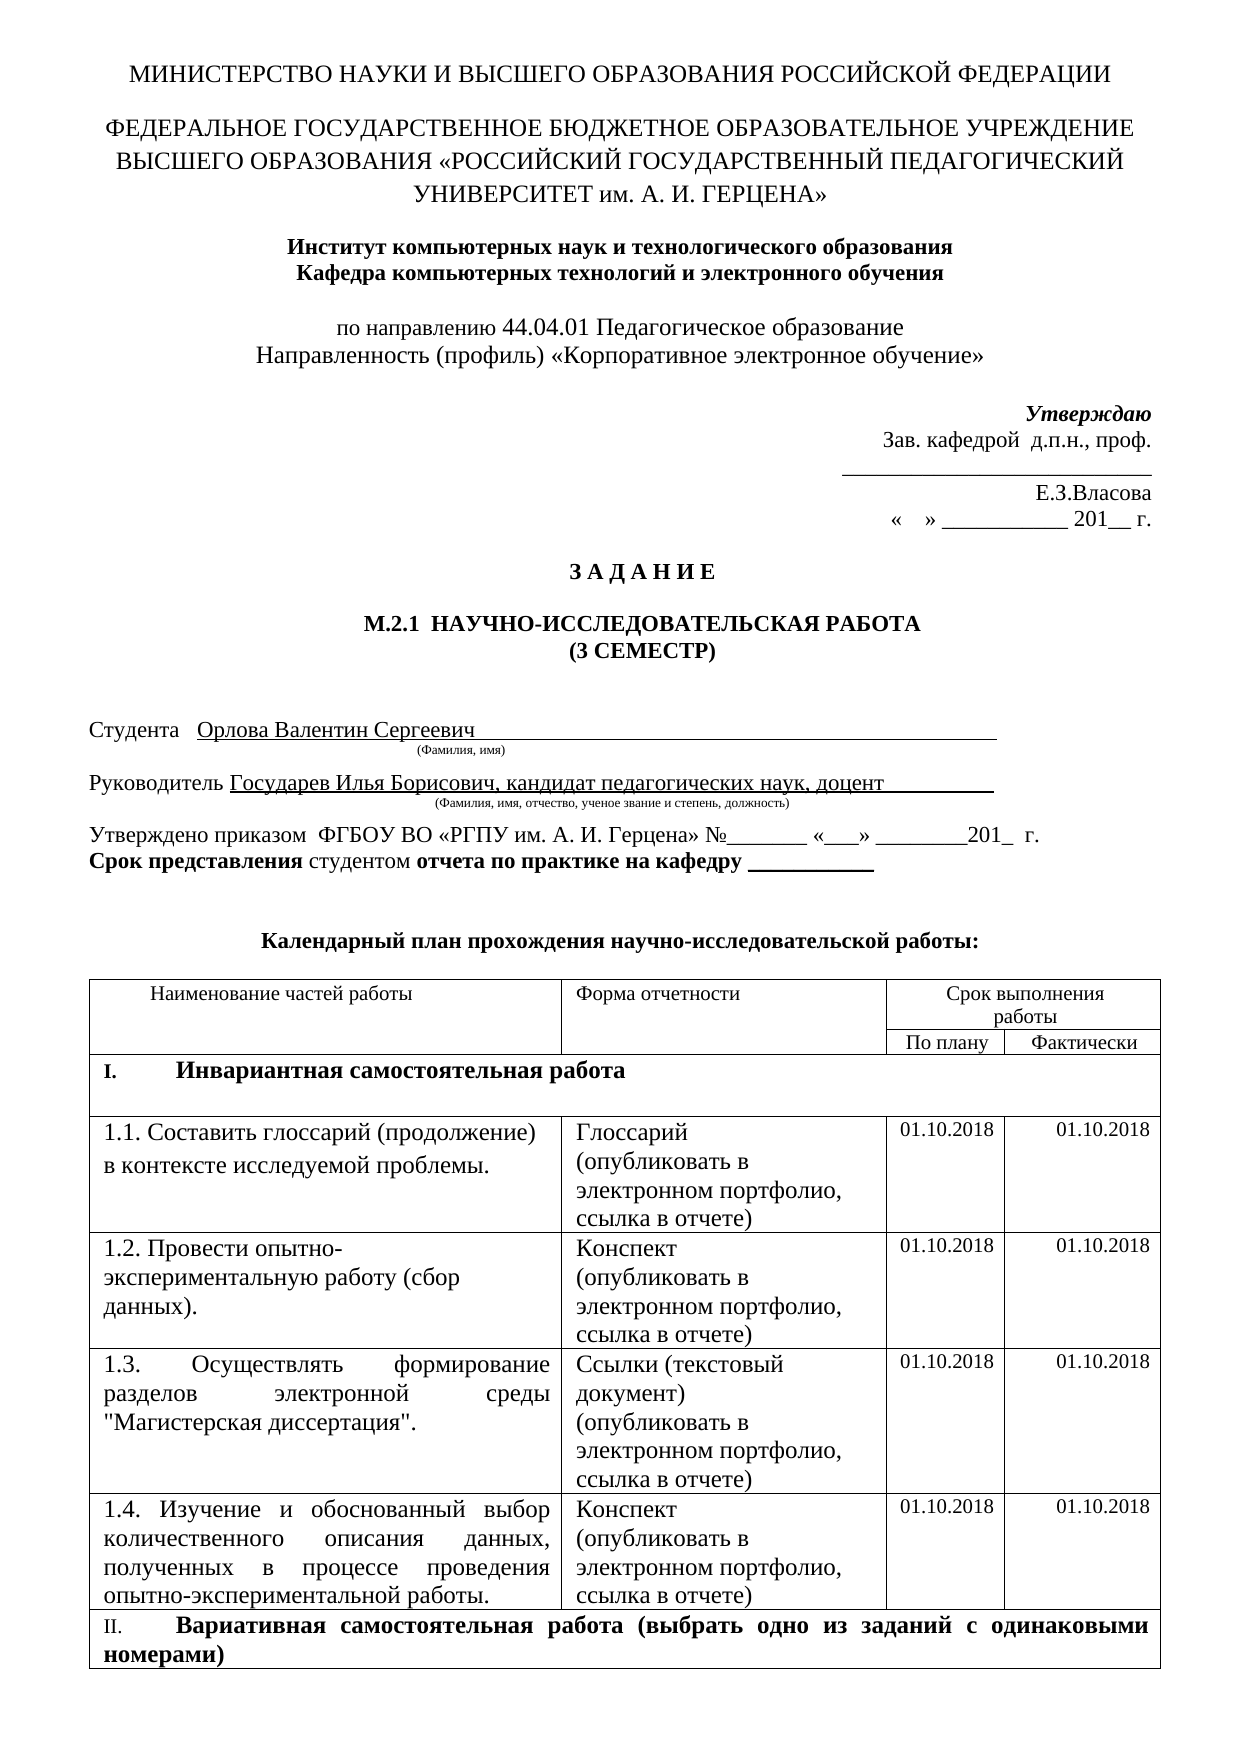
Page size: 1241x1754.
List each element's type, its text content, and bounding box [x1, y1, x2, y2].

table_cell 1.2. Провести опытно- экспериментальную работу (сбор данных). [90, 1233, 561, 1348]
table_cell 01.10.2018 [1005, 1349, 1160, 1493]
text Кафедра компьютерных технологий и электронного обучения [88, 259, 1152, 286]
table_cell 01.10.2018 [1005, 1494, 1160, 1609]
text МИНИСТЕРСТВО НАУКИ И ВЫСШЕГО ОБРАЗОВАНИЯ РОССИЙСКОЙ ФЕДЕРАЦИИ [88, 59, 1152, 88]
text Зав. кафедрой д.п.н., проф. [88, 426, 1152, 452]
table_cell 01.10.2018 [887, 1349, 1004, 1493]
text Институт компьютерных наук и технологического образования [88, 233, 1152, 259]
table_cell 01.10.2018 [1005, 1117, 1160, 1232]
text М.2.1 НАУЧНО-ИССЛЕДОВАТЕЛЬСКАЯ РАБОТА [88, 610, 1152, 637]
text по направлению 44.04.01 Педагогическое образование [88, 312, 1152, 341]
text Утверждаю [88, 399, 1152, 426]
table_cell Конспект (опубликовать в электронном портфолио, ссылка в отчете) [562, 1494, 886, 1609]
text Утверждено приказом ФГБОУ ВО «РГПУ им. А. И. Герцена» №_______ «___» ________201_ г. [88, 821, 1152, 848]
text Направленность (профиль) «Корпоративное электронное обучение» [88, 341, 1152, 369]
table_cell 01.10.2018 [1005, 1233, 1160, 1348]
text Срок представления студентом отчета по практике на кафедру ___________ [88, 848, 1152, 874]
table_cell 01.10.2018 [887, 1233, 1004, 1348]
table_header Срок выполнения работы [887, 980, 1160, 1028]
text ФЕДЕРАЛЬНОЕ ГОСУДАРСТВЕННОЕ БЮДЖЕТНОЕ ОБРАЗОВАТЕЛЬНОЕ УЧРЕЖДЕНИЕ ВЫСШЕГО ОБРАЗОВАНИЯ «РОССИЙСКИЙ ГОСУДАРСТВЕННЫЙ ПЕДАГОГИЧЕСКИЙ УНИВЕРСИТЕТ им. А. И. ГЕРЦЕНА» [88, 113, 1152, 208]
table_cell Инвариантная самостоятельная работа [90, 1055, 1160, 1116]
text (Фамилия, имя) [88, 742, 1152, 768]
table_cell Конспект (опубликовать в электронном портфолио, ссылка в отчете) [562, 1233, 886, 1348]
text ___________________________ [88, 452, 1152, 479]
text (Фамилия, имя, отчество, ученое звание и степень, должность) [88, 795, 1152, 821]
text Календарный план прохождения научно-исследовательской работы: [88, 927, 1152, 953]
text Е.З.Власова [88, 479, 1152, 505]
table_cell Глоссарий (опубликовать в электронном портфолио, ссылка в отчете) [562, 1117, 886, 1232]
table_cell Вариативная самостоятельная работа (выбрать одно из заданий с одинаковыми номерами) [90, 1610, 1160, 1668]
table_cell Ссылки (текстовый документ) (опубликовать в электронном портфолио, ссылка в отчете) [562, 1349, 886, 1493]
text Студента Орлова Валентин Сергеевич [88, 716, 1152, 742]
table_cell 1.4. Изучение и обоснованный выбор количественного описания данных, полученных в процессе проведения опытно-экспериментальной работы. [90, 1494, 561, 1609]
table_cell 1.3. Осуществлять формирование разделов электронной среды "Магистерская диссертация". [90, 1349, 561, 1493]
table_cell По плану [887, 1030, 1004, 1054]
text З А Д А Н И Е [88, 558, 1152, 584]
table_header Форма отчетности [562, 980, 886, 1054]
text (3 СЕМЕСТР) [88, 637, 1152, 663]
text « » ___________ 201__ г. [88, 505, 1152, 531]
table_cell 01.10.2018 [887, 1494, 1004, 1609]
table_header Наименование частей работы [90, 980, 561, 1054]
table_cell 1.1. Составить глоссарий (продолжение) в контексте исследуемой проблемы. [90, 1117, 561, 1232]
table_cell Фактически [1005, 1030, 1160, 1054]
table_cell 01.10.2018 [887, 1117, 1004, 1232]
text Руководитель Государев Илья Борисович, кандидат педагогических наук, доцент [88, 768, 1152, 795]
